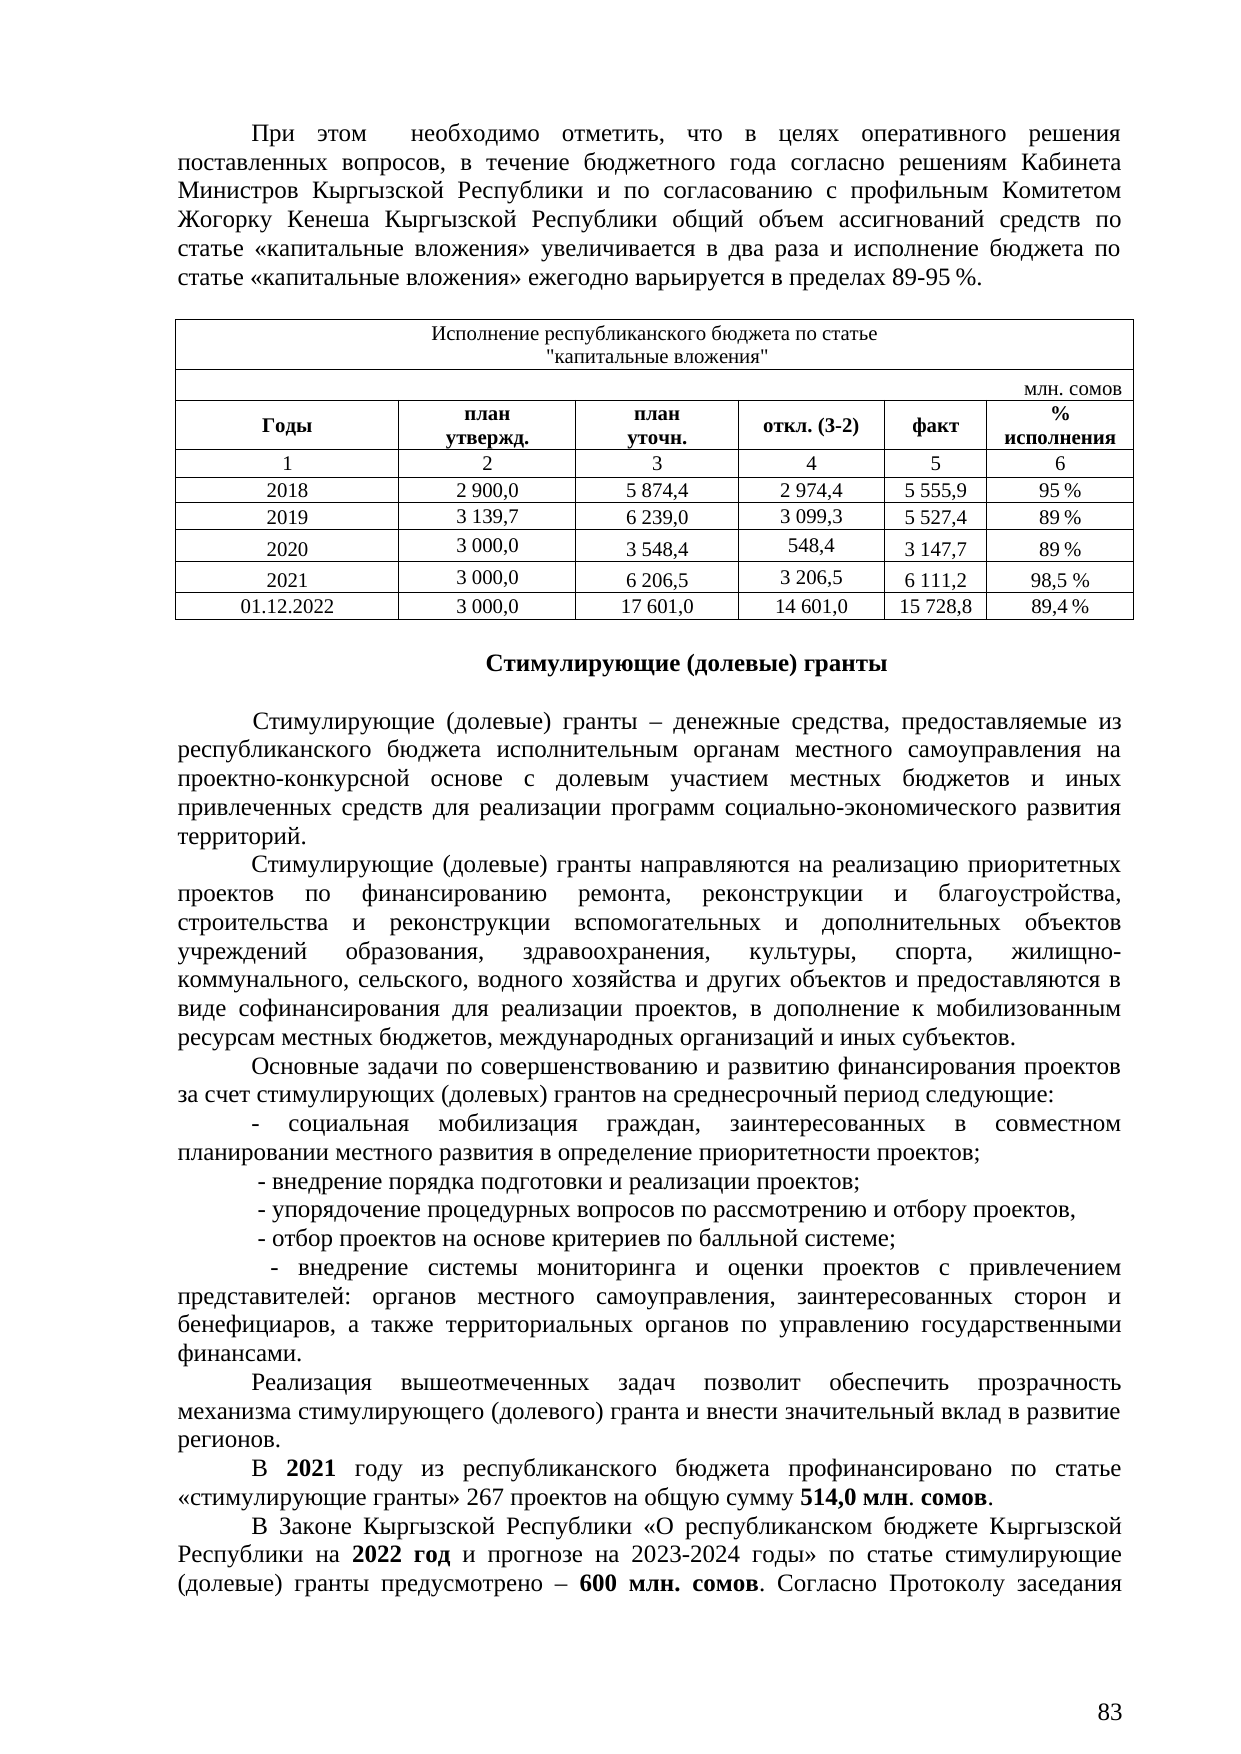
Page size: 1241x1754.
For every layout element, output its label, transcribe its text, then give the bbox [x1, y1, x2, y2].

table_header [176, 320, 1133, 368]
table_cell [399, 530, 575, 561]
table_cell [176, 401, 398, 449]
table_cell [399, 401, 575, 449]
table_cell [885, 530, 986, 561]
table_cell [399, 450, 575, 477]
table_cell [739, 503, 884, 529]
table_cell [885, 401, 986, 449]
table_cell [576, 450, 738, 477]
text Стимулирующие (долевые) гранты направляются на реализацию приоритетных проектов по финансированию ремонта, реконструкции и благоустройства, строительства и реконструкции вспомогательных и дополнительных объектов учреждений образования, здравоохранения, культуры, спорта, жилищно-коммунального, сельского, водного хозяйства и других объектов и предоставляются в виде софинансирования для реализации проектов, в дополнение к мобилизованным ресурсам местных бюджетов, международных организаций и иных субъектов. [177, 849, 1122, 1051]
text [177, 1511, 1122, 1597]
text - отбор проектов на основе критериев по балльной системе; [177, 1223, 1122, 1252]
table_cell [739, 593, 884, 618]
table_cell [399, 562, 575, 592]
text Стимулирующие (долевые) гранты – денежные средства, предоставляемые из республиканского бюджета исполнительным органам местного самоуправления на проектно-конкурсной основе с долевым участием местных бюджетов и иных привлеченных средств для реализации программ социально-экономического развития территорий. [177, 706, 1122, 849]
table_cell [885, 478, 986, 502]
text В 2021 году из республиканского бюджета профинансировано по статье «стимулирующие гранты» 267 проектов на общую сумму 514,0 млн. сомов. [177, 1453, 1122, 1511]
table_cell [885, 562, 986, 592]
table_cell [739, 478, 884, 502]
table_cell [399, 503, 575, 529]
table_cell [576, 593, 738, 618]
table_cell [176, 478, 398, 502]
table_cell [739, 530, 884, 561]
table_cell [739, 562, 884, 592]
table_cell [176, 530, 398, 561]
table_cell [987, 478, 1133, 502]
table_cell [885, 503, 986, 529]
text - внедрение системы мониторинга и оценки проектов с привлечением представителей: органов местного самоуправления, заинтересованных сторон и бенефициаров, а также территориальных органов по управлению государственными финансами. [177, 1252, 1122, 1367]
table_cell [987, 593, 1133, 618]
text Реализация вышеотмеченных задач позволит обеспечить прозрачность механизма стимулирующего (долевого) гранта и внести значительный вклад в развитие регионов. [177, 1367, 1122, 1453]
text При этом необходимо отметить, что в целях оперативного решения поставленных вопросов, в течение бюджетного года согласно решениям Кабинета Министров Кыргызской Республики и по согласованию с профильным Комитетом Жогорку Кенеша Кыргызской Республики общий объем ассигнований средств по статье «капитальные вложения» увеличивается в два раза и исполнение бюджета по статье «капитальные вложения» ежегодно варьируется в пределах 89-95 %. [177, 118, 1122, 291]
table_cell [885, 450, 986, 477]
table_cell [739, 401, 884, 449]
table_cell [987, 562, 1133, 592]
text - социальная мобилизация граждан, заинтересованных в совместном планировании местного развития в определение приоритетности проектов; [177, 1108, 1122, 1166]
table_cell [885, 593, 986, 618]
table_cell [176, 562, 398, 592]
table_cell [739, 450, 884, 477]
text Основные задачи по совершенствованию и развитию финансирования проектов за счет стимулирующих (долевых) грантов на среднесрочный период следующие: [177, 1051, 1122, 1108]
text - внедрение порядка подготовки и реализации проектов; [177, 1166, 1122, 1194]
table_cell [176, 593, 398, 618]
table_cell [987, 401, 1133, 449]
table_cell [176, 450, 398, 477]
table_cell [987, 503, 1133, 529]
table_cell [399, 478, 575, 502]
text - упорядочение процедурных вопросов по рассмотрению и отбору проектов, [177, 1194, 1122, 1223]
text Стимулирующие (долевые) гранты [177, 648, 1122, 677]
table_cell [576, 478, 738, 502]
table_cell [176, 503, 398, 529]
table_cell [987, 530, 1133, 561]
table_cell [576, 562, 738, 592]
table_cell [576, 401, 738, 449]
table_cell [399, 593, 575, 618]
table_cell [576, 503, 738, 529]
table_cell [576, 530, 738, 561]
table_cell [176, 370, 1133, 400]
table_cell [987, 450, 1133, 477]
